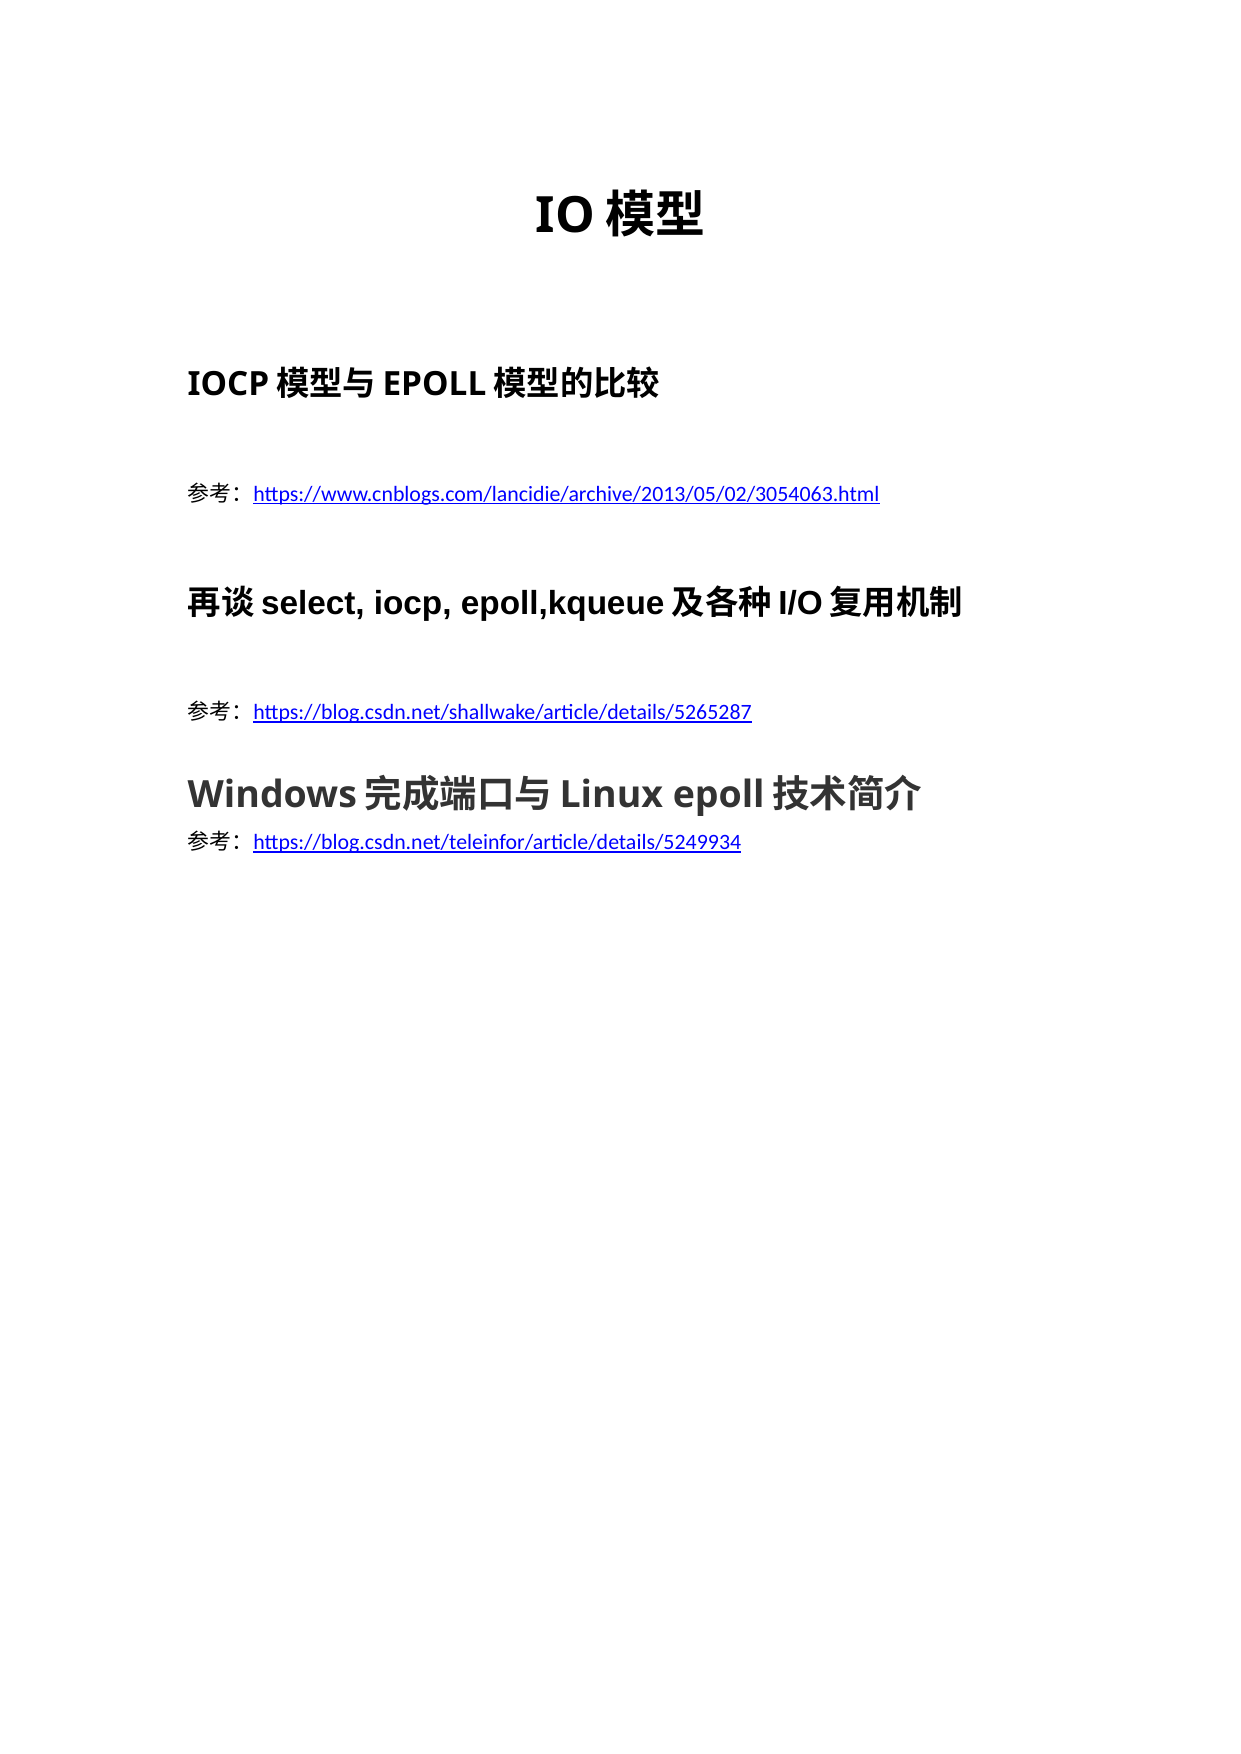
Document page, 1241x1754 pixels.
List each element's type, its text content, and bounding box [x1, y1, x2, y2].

subtitle Windows完成端口与Linux epoll技术简介 [187, 759, 1053, 824]
text 参考：https://blog.csdn.net/shallwake/article/details/5265287 [187, 694, 1053, 726]
text 参考：https://blog.csdn.net/teleinfor/article/details/5249934 [187, 824, 1053, 856]
text 参考：https://www.cnblogs.com/lancidie/archive/2013/05/02/3054063.html [187, 475, 1053, 508]
subtitle IO模型 [187, 162, 1053, 259]
subtitle 再谈select, iocp, epoll,kqueue及各种I/O复用机制 [187, 567, 1053, 632]
subtitle IOCP模型与EPOLL模型的比较 [187, 348, 1053, 413]
